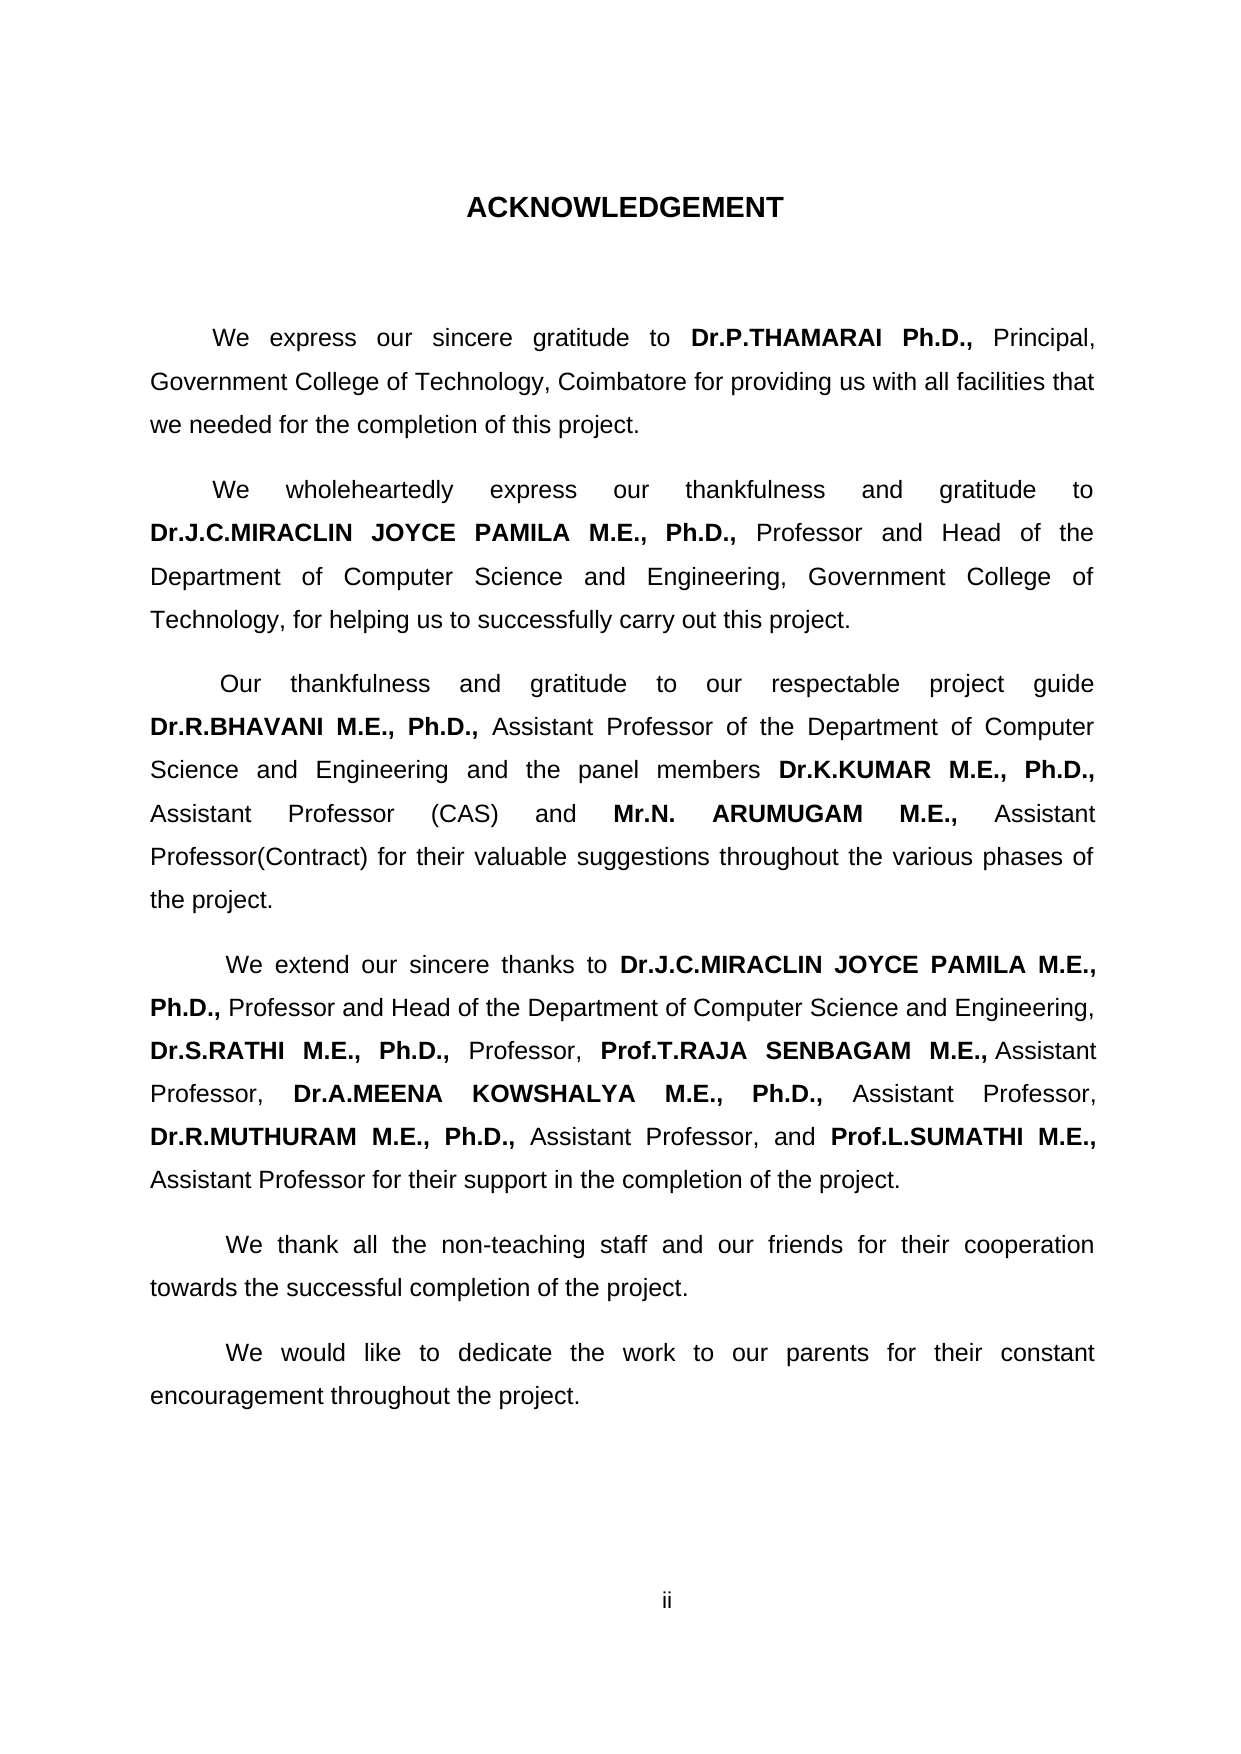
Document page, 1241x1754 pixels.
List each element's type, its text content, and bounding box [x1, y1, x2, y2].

text We express our sincere gratitude to Dr.P.THAMARAI Ph.D., Principal, Government College of Technology, Coimbatore for providing us with all facilities that we needed for the completion of this project. [150, 323, 1096, 438]
text We wholeheartedly express our thankfulness and gratitude to Dr.J.C.MIRACLIN JOYCE PAMILA M.E., Ph.D., Professor and Head of the Department of Computer Science and Engineering, Government College of Technology, for helping us to successfully carry out this project. [150, 475, 1094, 633]
text Our thankfulness and gratitude to our respectable project guide Dr.R.BHAVANI M.E., Ph.D., Assistant Professor of the Department of Computer Science and Engineering and the panel members Dr.K.KUMAR M.E., Ph.D., Assistant Professor (CAS) and Mr.N. ARUMUGAM M.E., Assistant Professor(Contract) for their valuable suggestions throughout the various phases of the project. [150, 669, 1095, 914]
text We extend our sincere thanks to Dr.J.C.MIRACLIN JOYCE PAMILA M.E., Ph.D., Professor and Head of the Department of Computer Science and Engineering, Dr.S.RATHI M.E., Ph.D., Professor, Prof.T.RAJA SENBAGAM M.E., Assistant Professor, Dr.A.MEENA KOWSHALYA M.E., Ph.D., Assistant Professor, Dr.R.MUTHURAM M.E., Ph.D., Assistant Professor, and Prof.L.SUMATHI M.E., Assistant Professor for their support in the completion of the project. [150, 950, 1096, 1194]
text We thank all the non-teaching staff and our friends for their cooperation towards the successful completion of the project. [150, 1230, 1096, 1302]
subtitle ACKNOWLEDGEMENT [466, 190, 1238, 224]
text We would like to dedicate the work to our parents for their constant encouragement throughout the project. [150, 1338, 1096, 1410]
